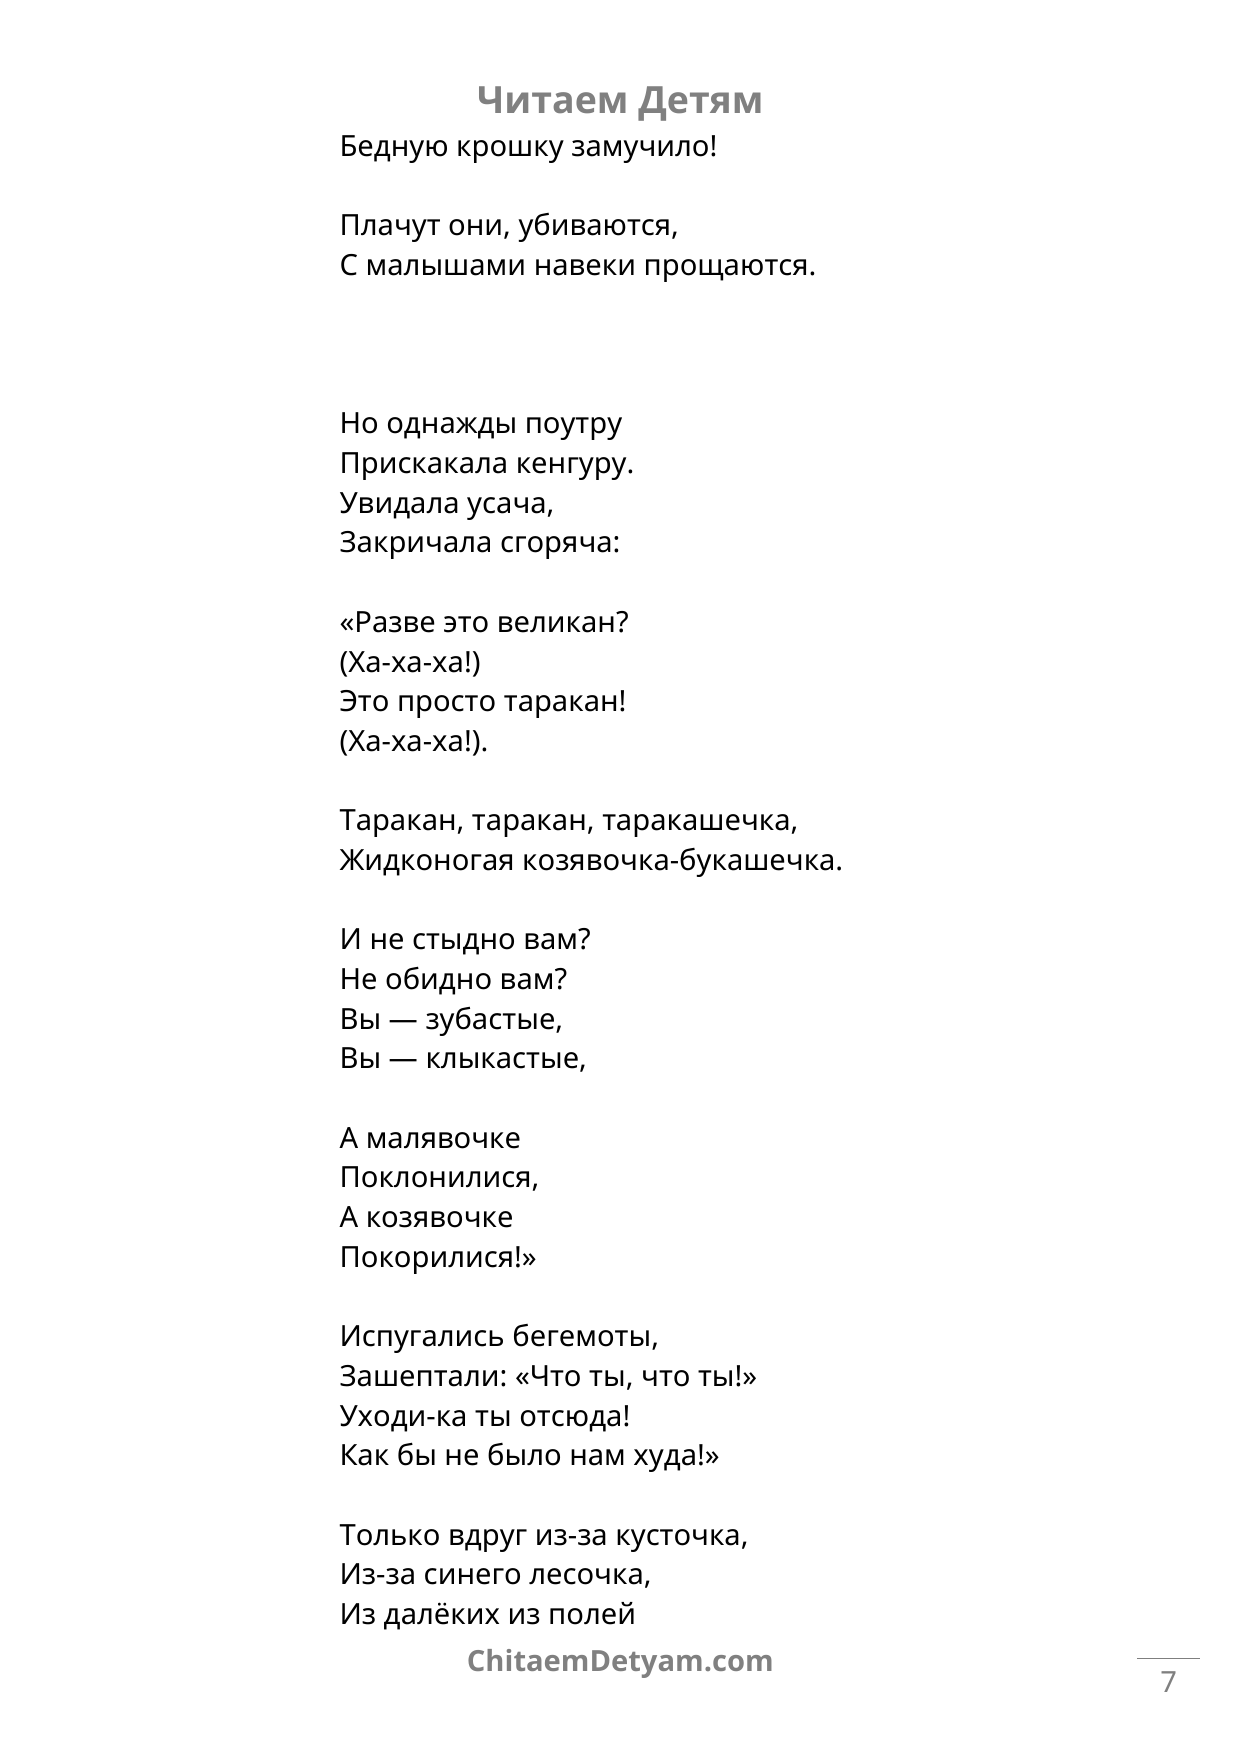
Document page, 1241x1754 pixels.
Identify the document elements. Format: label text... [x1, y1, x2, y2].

text Бедную крошку замучило! [339, 125, 1122, 164]
text Покорилися!» [339, 1236, 1122, 1276]
text Испугались бегемоты, [339, 1316, 1122, 1355]
text Плачут они, убиваются, [339, 204, 1122, 244]
text Увидала усача, [339, 482, 1122, 522]
text Зашептали: «Что ты, что ты!» [339, 1355, 1122, 1395]
text (Ха-ха-ха!). [339, 720, 1122, 760]
text Вы — клыкастые, [339, 1038, 1122, 1077]
text (Ха-ха-ха!) [339, 641, 1122, 681]
text Поклонилися, [339, 1157, 1122, 1196]
text Это просто таракан! [339, 681, 1122, 720]
text Вы — зубастые, [339, 998, 1122, 1038]
text Закричала сгоряча: [339, 522, 1122, 561]
text Из-за синего лесочка, [339, 1554, 1122, 1593]
text Но однажды поутру [339, 403, 1122, 442]
text Только вдруг из-за кусточка, [339, 1514, 1122, 1554]
text «Разве это великан? [339, 601, 1122, 641]
text С малышами навеки прощаются. [339, 244, 1122, 284]
text Из далёких из полей [339, 1593, 1122, 1633]
text Жидконогая козявочка-букашечка. [339, 839, 1122, 879]
text Прискакала кенгуру. [339, 442, 1122, 482]
text А малявочке [339, 1117, 1122, 1157]
text А козявочке [339, 1196, 1122, 1236]
text Таракан, таракан, таракашечка, [339, 799, 1122, 839]
text Не обидно вам? [339, 958, 1122, 998]
text Как бы не было нам худа!» [339, 1434, 1122, 1474]
text Уходи-ка ты отсюда! [339, 1395, 1122, 1434]
text И не стыдно вам? [339, 919, 1122, 958]
